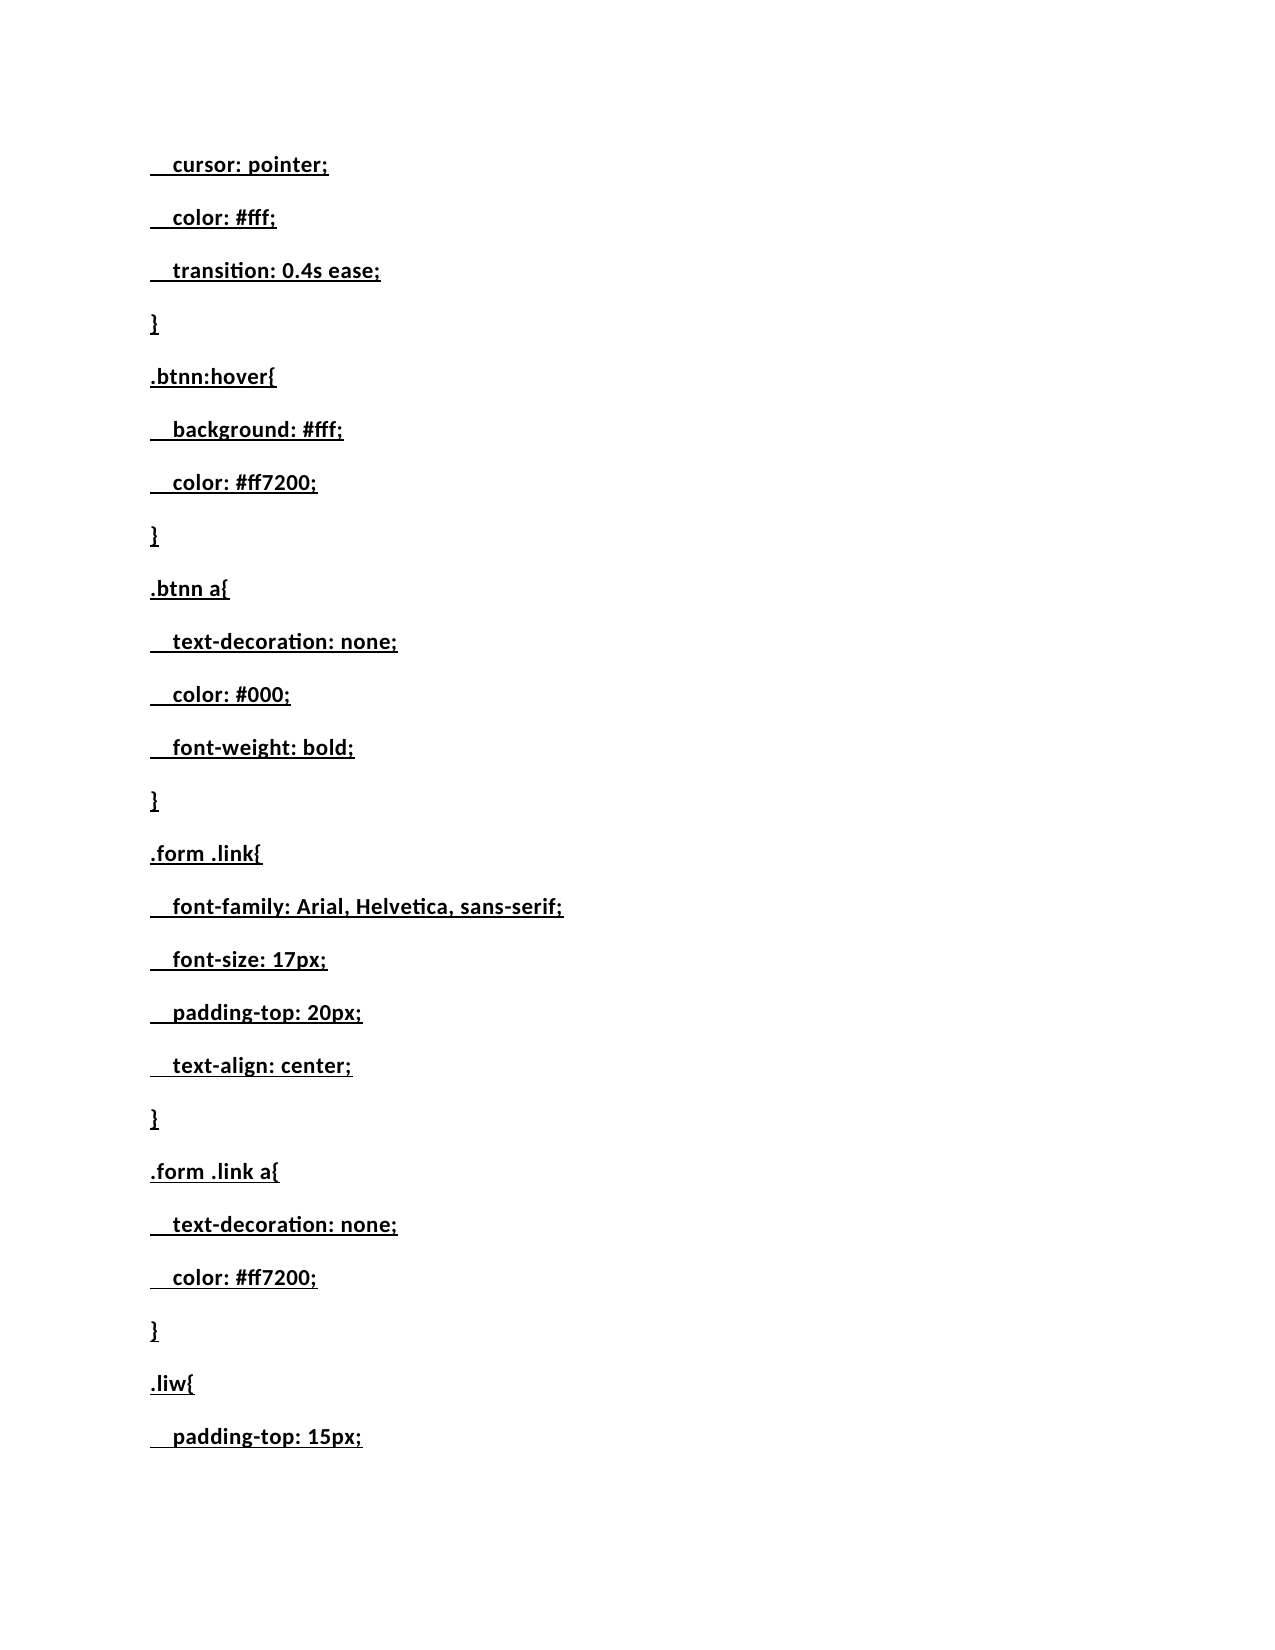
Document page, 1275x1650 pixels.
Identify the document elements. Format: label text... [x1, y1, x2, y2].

text .btnn:hover{ [150, 362, 1125, 390]
text } [150, 1104, 1125, 1132]
text } [150, 521, 1125, 549]
text transition: 0.4s ease; [150, 256, 1125, 284]
text .form .link a{ [150, 1157, 1125, 1185]
text .form .link{ [150, 839, 1125, 867]
text text-align: center; [150, 1051, 1125, 1079]
text padding-top: 20px; [150, 998, 1125, 1026]
text background: #fff; [150, 415, 1125, 443]
text text-decoration: none; [150, 627, 1125, 655]
text padding-top: 15px; [150, 1422, 1125, 1451]
text } [150, 1316, 1125, 1344]
text } [150, 786, 1125, 814]
text cursor: pointer; [150, 150, 1125, 178]
text text-decoration: none; [150, 1210, 1125, 1238]
text font-family: Arial, Helvetica, sans-serif; [150, 892, 1125, 920]
text color: #ff7200; [150, 468, 1125, 496]
text } [150, 309, 1125, 337]
text color: #000; [150, 680, 1125, 708]
text .btnn a{ [150, 574, 1125, 602]
text color: #fff; [150, 203, 1125, 231]
text color: #ff7200; [150, 1263, 1125, 1291]
text .liw{ [150, 1369, 1125, 1397]
text font-size: 17px; [150, 945, 1125, 973]
text font-weight: bold; [150, 733, 1125, 761]
